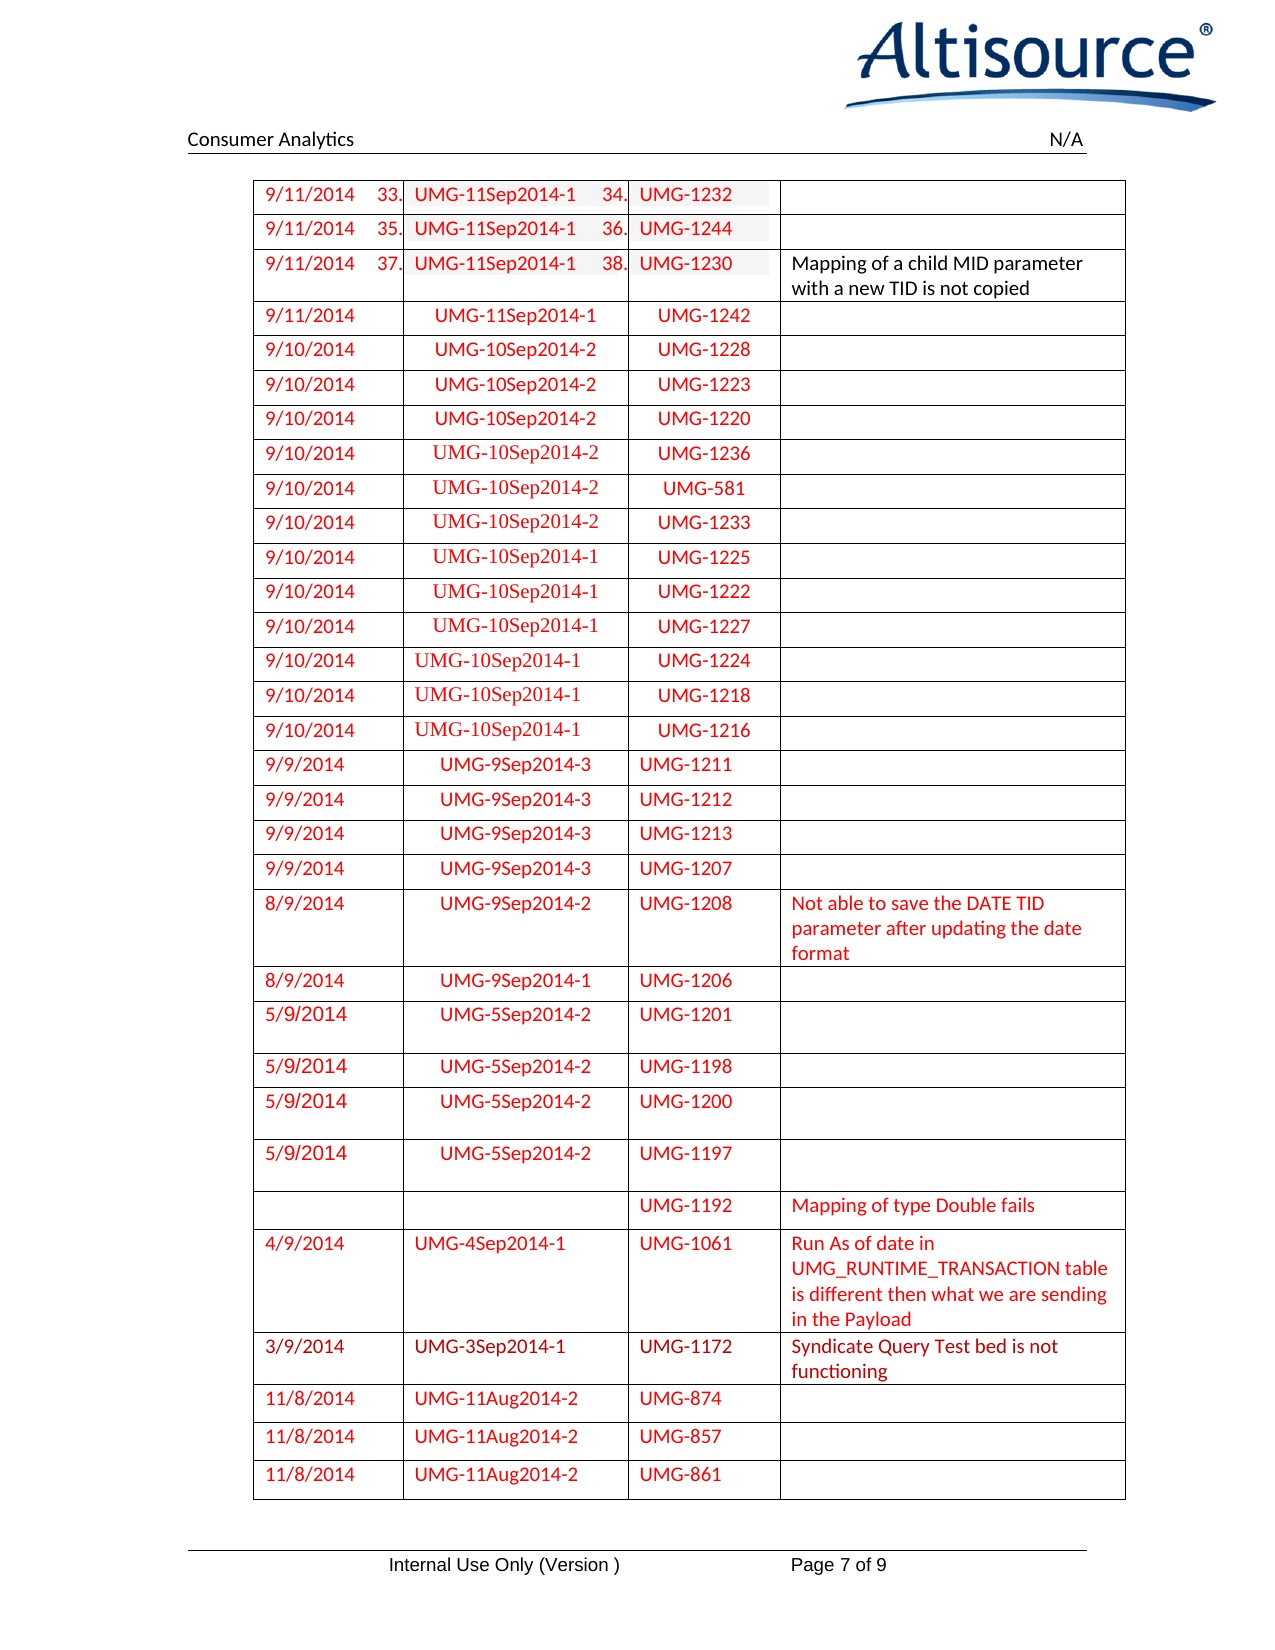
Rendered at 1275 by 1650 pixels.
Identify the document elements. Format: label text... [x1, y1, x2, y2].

table_cell [781, 821, 1125, 854]
table_cell UMG-1232 [629, 181, 780, 214]
table_cell [781, 967, 1125, 1001]
table_cell UMG-5Sep2014-2 [404, 1088, 628, 1139]
table_cell 8/9/2014 [254, 967, 403, 1001]
table_cell [781, 717, 1125, 750]
table_cell UMG-1172 [629, 1333, 780, 1384]
table_cell [781, 1385, 1125, 1422]
table_cell UMG-1225 [629, 544, 780, 577]
table_cell UMG-1227 [629, 613, 780, 647]
table_cell UMG-5Sep2014-2 [404, 1140, 628, 1191]
table_cell Not able to save the DATE TID parameter after updating the date format [781, 890, 1125, 966]
table_cell 9/11/2014 [254, 181, 403, 214]
table_cell UMG-11Sep2014-1 [404, 215, 628, 249]
table_cell UMG-1233 [629, 509, 780, 543]
table_cell [781, 682, 1125, 716]
table_cell UMG-10Sep2014-1 [404, 682, 628, 716]
table_cell 9/9/2014 [254, 855, 403, 889]
table_cell UMG-1228 [629, 336, 780, 370]
table_cell [781, 475, 1125, 508]
table_cell UMG-9Sep2014-1 [404, 967, 628, 1001]
table_cell 11/8/2014 [254, 1385, 403, 1422]
table_cell 9/10/2014 [254, 440, 403, 474]
table_cell 9/10/2014 [254, 544, 403, 577]
table_cell [781, 509, 1125, 543]
table_cell 9/10/2014 [254, 371, 403, 404]
table_cell UMG-1236 [629, 440, 780, 474]
table_cell UMG-1220 [629, 406, 780, 439]
table_cell 9/11/2014 [254, 302, 403, 335]
table_cell 9/10/2014 [254, 613, 403, 647]
table_cell [781, 440, 1125, 474]
table_cell UMG-1218 [629, 682, 780, 716]
table_cell 5/9/2014 [254, 1140, 403, 1191]
table_cell [781, 406, 1125, 439]
table_cell [781, 1140, 1125, 1191]
table_cell UMG-10Sep2014-1 [404, 613, 628, 647]
table_cell UMG-857 [629, 1423, 780, 1460]
table_cell UMG-9Sep2014-2 [404, 890, 628, 966]
table_cell UMG-10Sep2014-2 [404, 406, 628, 439]
table_cell [404, 1192, 628, 1229]
table_cell UMG-4Sep2014-1 [404, 1230, 628, 1332]
table_cell [781, 181, 1125, 214]
table_cell UMG-874 [629, 1385, 780, 1422]
table_cell UMG-9Sep2014-3 [404, 821, 628, 854]
table_cell 9/11/2014 [254, 215, 403, 249]
table_cell Mapping of type Double fails [781, 1192, 1125, 1229]
table_cell 3/9/2014 [254, 1333, 403, 1384]
table_cell UMG-10Sep2014-1 [404, 579, 628, 612]
table_cell 9/10/2014 [254, 717, 403, 750]
table_cell [781, 786, 1125, 819]
table_cell UMG-1211 [629, 751, 780, 785]
table_cell 5/9/2014 [254, 1054, 403, 1087]
table_cell UMG-1198 [629, 1054, 780, 1087]
table_cell Mapping of a child MID parameter with a new TID is not copied [781, 250, 1125, 301]
table_cell 9/10/2014 [254, 406, 403, 439]
table_cell UMG-1201 [629, 1002, 780, 1052]
table_cell UMG-11Aug2014-2 [404, 1461, 628, 1499]
table_cell UMG-9Sep2014-3 [404, 855, 628, 889]
table_cell UMG-9Sep2014-3 [404, 751, 628, 785]
table_cell UMG-11Sep2014-1 [404, 181, 628, 214]
table_cell UMG-1208 [629, 890, 780, 966]
table_cell [254, 1192, 403, 1229]
table_cell 9/10/2014 [254, 579, 403, 612]
table_cell UMG-10Sep2014-1 [404, 544, 628, 577]
table_cell UMG-1061 [629, 1230, 780, 1332]
table_cell [781, 215, 1125, 249]
table_cell [781, 751, 1125, 785]
table_cell [781, 648, 1125, 681]
table_cell [781, 336, 1125, 370]
table_cell UMG-1200 [629, 1088, 780, 1139]
table_cell Run As of date in UMG_RUNTIME_TRANSACTION table is different then what we are sending in the Payload [781, 1230, 1125, 1332]
table_cell 9/10/2014 [254, 509, 403, 543]
table_cell 9/9/2014 [254, 821, 403, 854]
table_cell 11/8/2014 [254, 1461, 403, 1499]
table_cell [781, 544, 1125, 577]
table_cell 9/11/2014 [254, 250, 403, 301]
table_cell UMG-10Sep2014-2 [404, 475, 628, 508]
picture [843, 13, 1217, 117]
table_cell [781, 302, 1125, 335]
table_cell UMG-11Aug2014-2 [404, 1423, 628, 1460]
table_cell UMG-1222 [629, 579, 780, 612]
table_cell UMG-10Sep2014-1 [404, 717, 628, 750]
table_cell UMG-1242 [629, 302, 780, 335]
table_cell Syndicate Query Test bed is not functioning [781, 1333, 1125, 1384]
table_cell UMG-10Sep2014-2 [404, 336, 628, 370]
table_cell UMG-10Sep2014-2 [404, 440, 628, 474]
table_cell [781, 579, 1125, 612]
table_cell UMG-1224 [629, 648, 780, 681]
table_cell 9/9/2014 [254, 786, 403, 819]
table_cell [781, 1461, 1125, 1499]
table_cell UMG-10Sep2014-1 [404, 648, 628, 681]
table_cell [781, 371, 1125, 404]
table_cell [781, 1423, 1125, 1460]
table_cell UMG-861 [629, 1461, 780, 1499]
table_cell UMG-5Sep2014-2 [404, 1002, 628, 1052]
table_cell UMG-1230 [629, 250, 780, 301]
table_cell 8/9/2014 [254, 890, 403, 966]
table_cell 9/10/2014 [254, 336, 403, 370]
table_cell 9/10/2014 [254, 682, 403, 716]
table_cell UMG-5Sep2014-2 [404, 1054, 628, 1087]
table_cell 11/8/2014 [254, 1423, 403, 1460]
table_cell UMG-1213 [629, 821, 780, 854]
table_cell UMG-3Sep2014-1 [404, 1333, 628, 1384]
table_cell UMG-1206 [629, 967, 780, 1001]
table_cell UMG-1192 [629, 1192, 780, 1229]
table_cell [781, 855, 1125, 889]
table_cell 5/9/2014 [254, 1002, 403, 1052]
table_cell UMG-10Sep2014-2 [404, 371, 628, 404]
table_cell UMG-9Sep2014-3 [404, 786, 628, 819]
table_cell [781, 1054, 1125, 1087]
table_cell [781, 613, 1125, 647]
table_cell UMG-1223 [629, 371, 780, 404]
table_cell UMG-1207 [629, 855, 780, 889]
table_cell UMG-1244 [629, 215, 780, 249]
table_cell 9/10/2014 [254, 475, 403, 508]
table_cell UMG-11Sep2014-1 [404, 250, 628, 301]
table_cell UMG-10Sep2014-2 [404, 509, 628, 543]
table_cell 4/9/2014 [254, 1230, 403, 1332]
table_cell 9/10/2014 [254, 648, 403, 681]
table_cell [781, 1002, 1125, 1052]
table_cell UMG-1216 [629, 717, 780, 750]
table_cell UMG-1197 [629, 1140, 780, 1191]
table_cell 9/9/2014 [254, 751, 403, 785]
table_cell UMG-1212 [629, 786, 780, 819]
table_cell 5/9/2014 [254, 1088, 403, 1139]
table_cell UMG-11Aug2014-2 [404, 1385, 628, 1422]
table_cell UMG-581 [629, 475, 780, 508]
table_cell [781, 1088, 1125, 1139]
table_cell UMG-11Sep2014-1 [404, 302, 628, 335]
